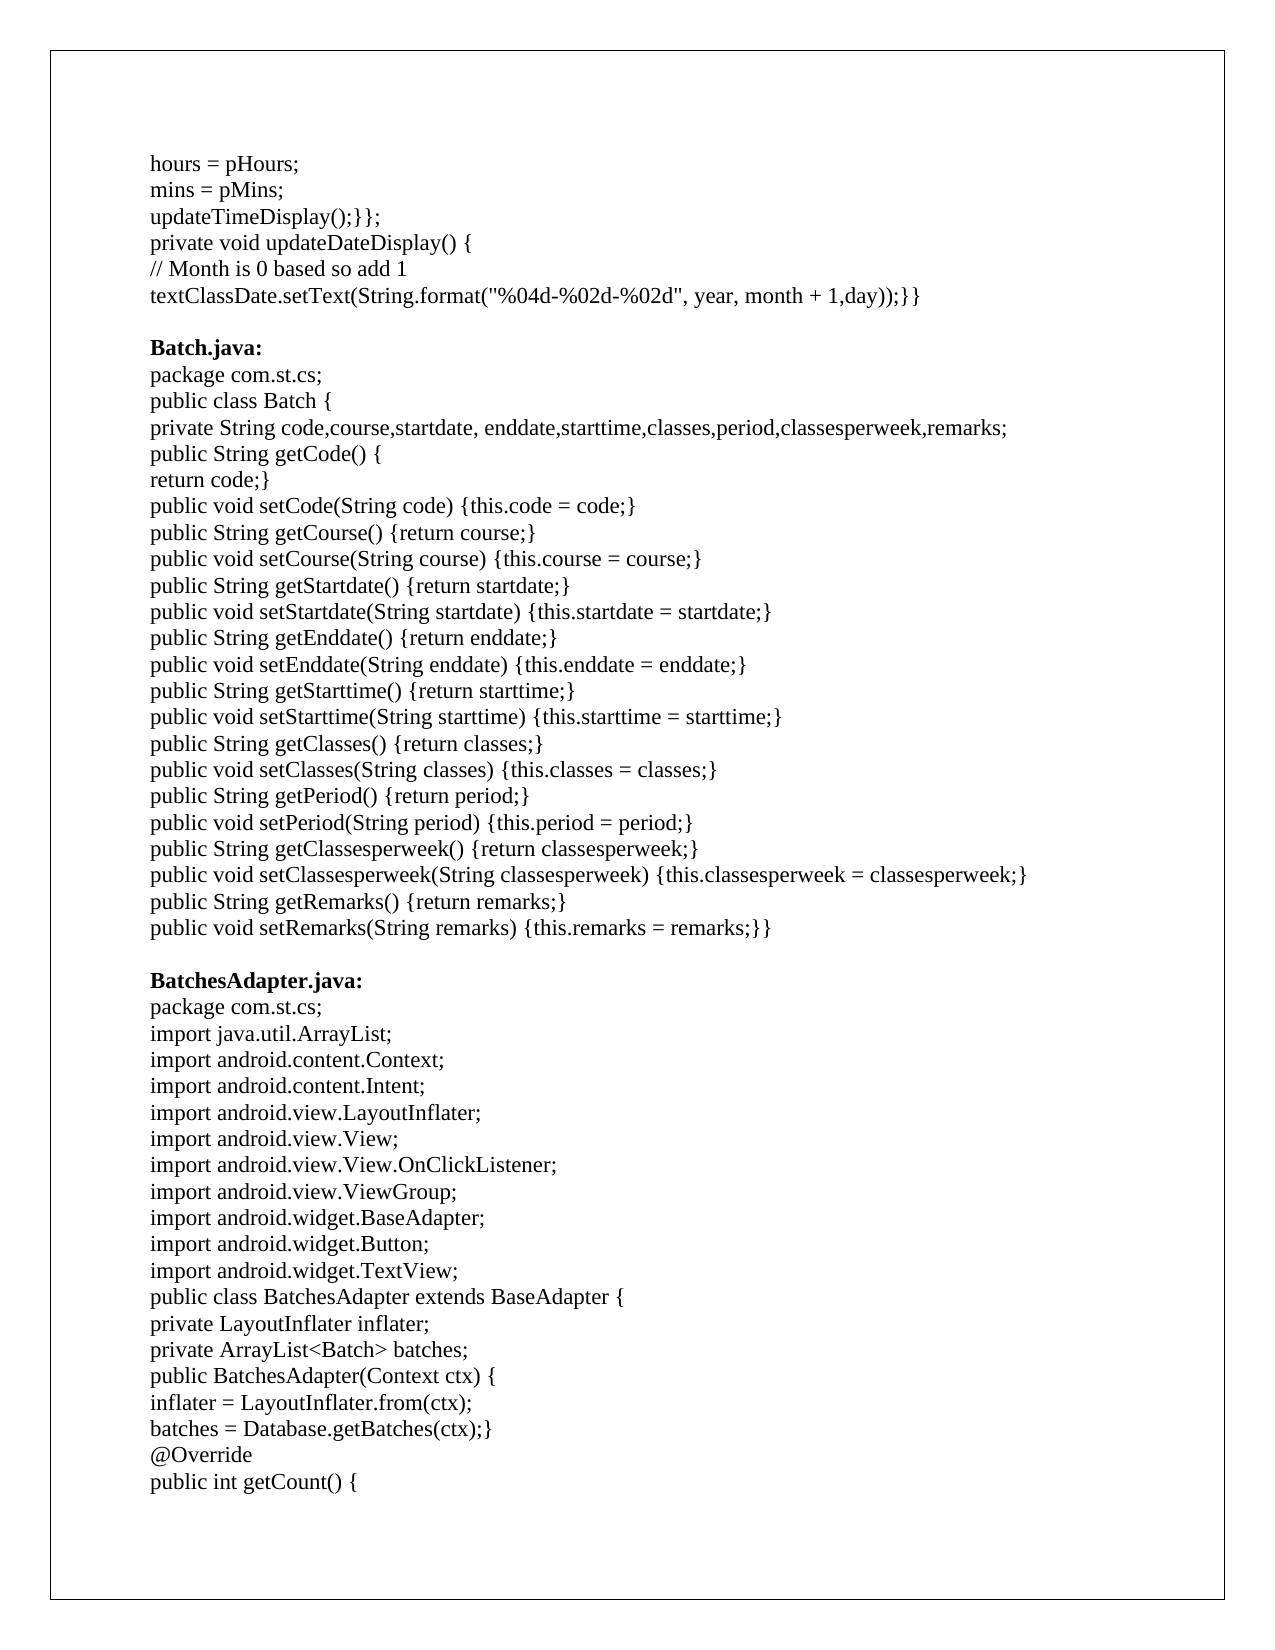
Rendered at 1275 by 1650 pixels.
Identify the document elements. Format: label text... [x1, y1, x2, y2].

text public void setStartdate(String startdate) {this.startdate = startdate;} [150, 598, 1181, 624]
text inflater = LayoutInflater.from(ctx); [150, 1389, 1181, 1415]
text // Month is 0 based so add 1 [150, 255, 1181, 282]
text public void setCourse(String course) {this.course = course;} [150, 545, 1181, 572]
text public String getClasses() {return classes;} [150, 730, 1181, 756]
text package com.st.cs; [150, 993, 1181, 1020]
text public void setPeriod(String period) {this.period = period;} [150, 809, 1181, 835]
text updateTimeDisplay();}}; [150, 203, 1181, 229]
text public void setClasses(String classes) {this.classes = classes;} [150, 756, 1181, 782]
text private void updateDateDisplay() { [150, 229, 1181, 255]
text private LayoutInflater inflater; [150, 1309, 1181, 1336]
text import android.view.ViewGroup; [150, 1178, 1181, 1204]
text import java.util.ArrayList; [150, 1020, 1181, 1046]
text BatchesAdapter.java: [150, 967, 1181, 993]
text public void setClassesperweek(String classesperweek) {this.classesperweek = classesperweek;} [150, 862, 1181, 888]
text public class Batch { [150, 387, 1181, 413]
text import android.view.View; [150, 1125, 1181, 1151]
text public String getStarttime() {return starttime;} [150, 677, 1181, 703]
text public void setCode(String code) {this.code = code;} [150, 493, 1181, 519]
text private ArrayList<Batch> batches; [150, 1336, 1181, 1362]
text import android.view.LayoutInflater; [150, 1099, 1181, 1125]
text public String getEnddate() {return enddate;} [150, 624, 1181, 651]
text public void setRemarks(String remarks) {this.remarks = remarks;}} [150, 914, 1181, 941]
text import android.widget.BaseAdapter; [150, 1204, 1181, 1231]
text textClassDate.setText(String.format("%04d-%02d-%02d", year, month + 1,day));}} [150, 282, 1181, 308]
text public String getStartdate() {return startdate;} [150, 572, 1181, 598]
text public String getPeriod() {return period;} [150, 782, 1181, 809]
text public class BatchesAdapter extends BaseAdapter { [150, 1283, 1181, 1309]
text import android.widget.Button; [150, 1231, 1181, 1257]
text return code;} [150, 466, 1181, 493]
text @Override [150, 1441, 1181, 1468]
text import android.content.Intent; [150, 1072, 1181, 1099]
text package com.st.cs; [150, 361, 1181, 387]
text import android.widget.TextView; [150, 1257, 1181, 1283]
text public String getCode() { [150, 440, 1181, 466]
text import android.content.Context; [150, 1046, 1181, 1072]
text public int getCount() { [150, 1468, 1181, 1494]
text import android.view.View.OnClickListener; [150, 1151, 1181, 1178]
text hours = pHours; [150, 150, 1181, 176]
text public String getClassesperweek() {return classesperweek;} [150, 835, 1181, 862]
text Batch.java: [150, 334, 1181, 361]
text public String getCourse() {return course;} [150, 519, 1181, 545]
text public BatchesAdapter(Context ctx) { [150, 1362, 1181, 1389]
text public void setStarttime(String starttime) {this.starttime = starttime;} [150, 703, 1181, 730]
text mins = pMins; [150, 176, 1181, 203]
text public void setEnddate(String enddate) {this.enddate = enddate;} [150, 651, 1181, 677]
text public String getRemarks() {return remarks;} [150, 888, 1181, 914]
text batches = Database.getBatches(ctx);} [150, 1415, 1181, 1441]
text private String code,course,startdate, enddate,starttime,classes,period,classesperweek,remarks; [150, 413, 1181, 440]
